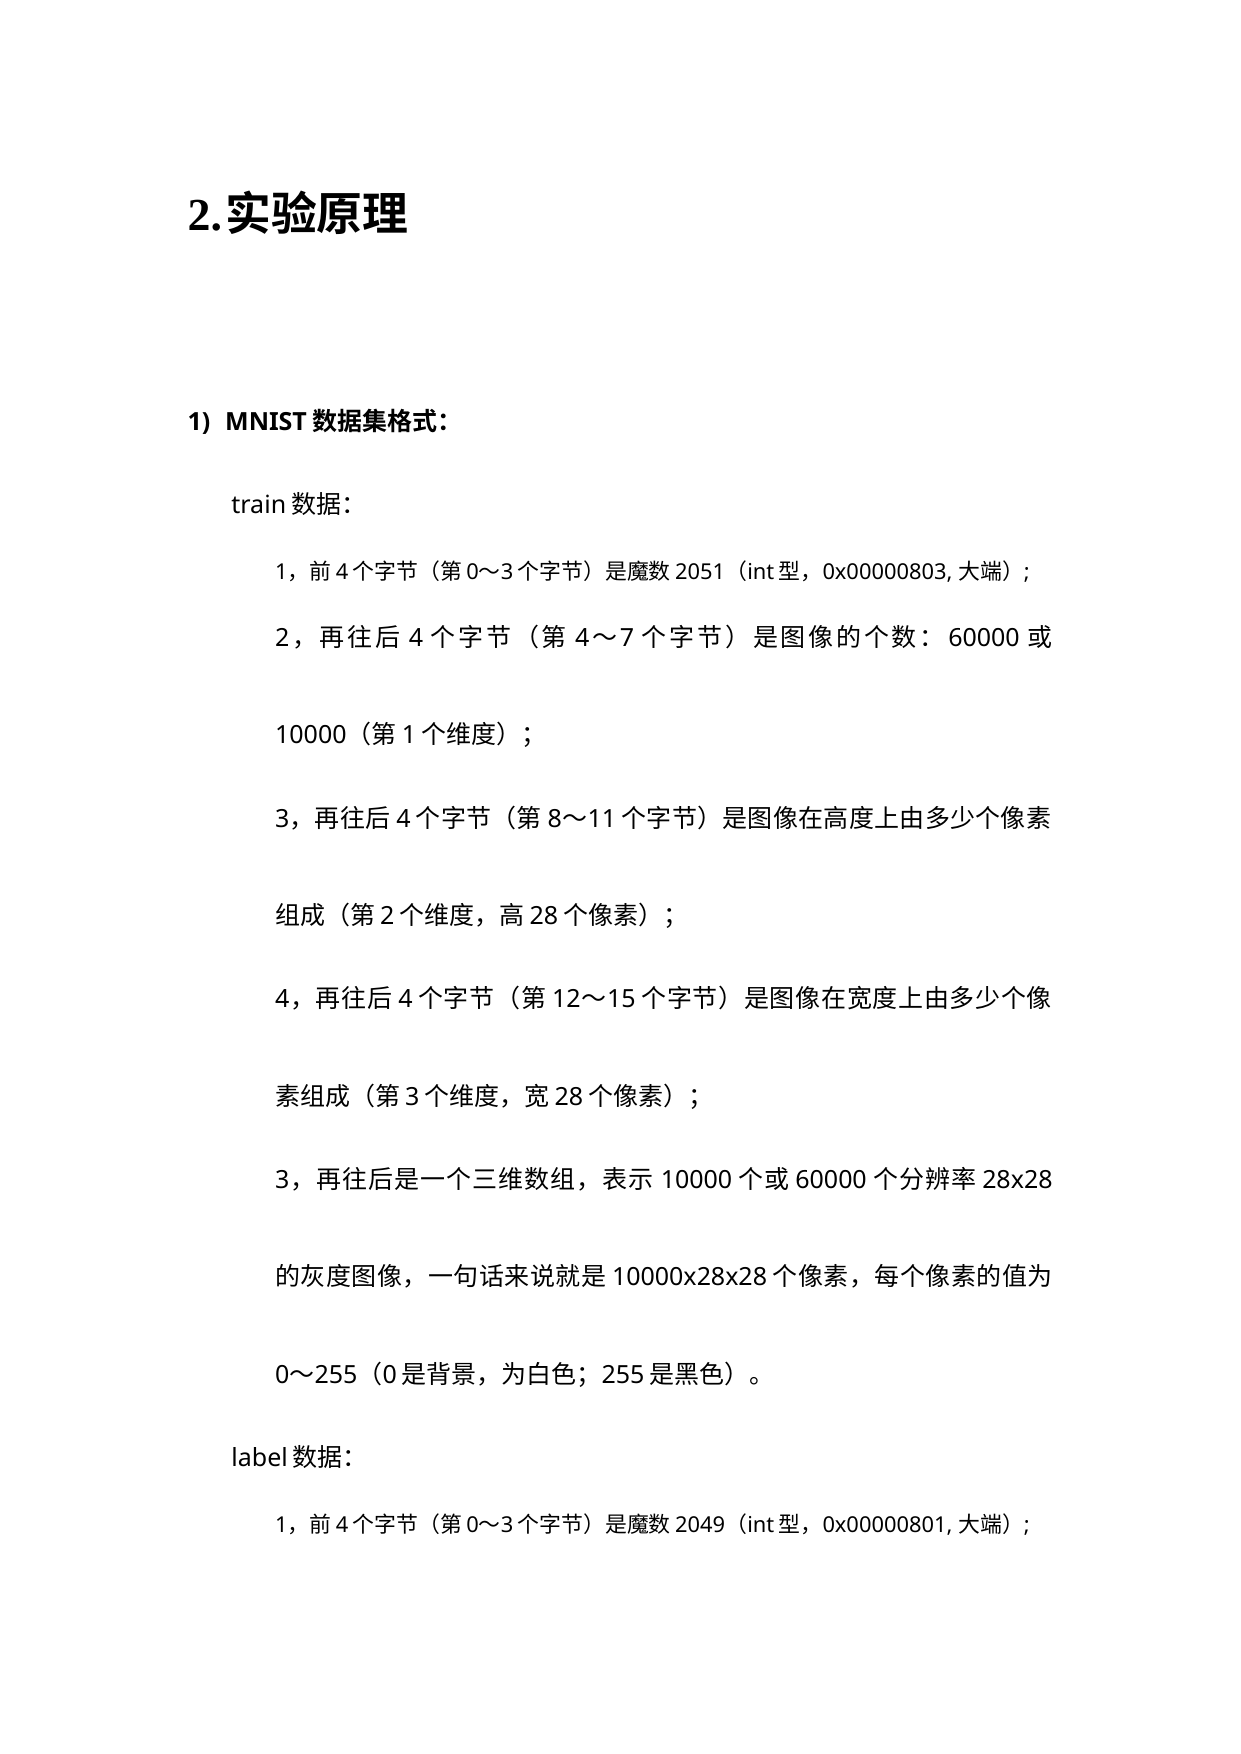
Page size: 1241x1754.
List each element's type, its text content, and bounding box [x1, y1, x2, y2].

text 4，再往后4个字节（第12～15个字节）是图像在宽度上由多少个像素组成（第3个维度，宽28个像素）； [275, 964, 1053, 1127]
list MNIST数据集格式： [187, 387, 1053, 452]
text 1，前4个字节（第0～3个字节）是魔数2051（int型，0x00000803, 大端）; [187, 554, 1053, 586]
text 3，再往后4个字节（第8～11个字节）是图像在高度上由多少个像素组成（第2个维度，高28个像素）； [275, 784, 1053, 946]
text label数据： [187, 1423, 1053, 1488]
text 1，前4个字节（第0～3个字节）是魔数2049（int型，0x00000801, 大端）; [187, 1506, 1053, 1539]
subtitle 实验原理 [187, 162, 1053, 259]
text 3，再往后是一个三维数组，表示10000个或60000个分辨率28x28的灰度图像，一句话来说就是10000x28x28个像素，每个像素的值为0～255（0是背景，为白色；255是黑色）。 [275, 1145, 1053, 1405]
text 2，再往后4个字节（第4～7个字节）是图像的个数：60000或10000（第1个维度）； [275, 603, 1053, 766]
text train数据： [187, 471, 1053, 536]
